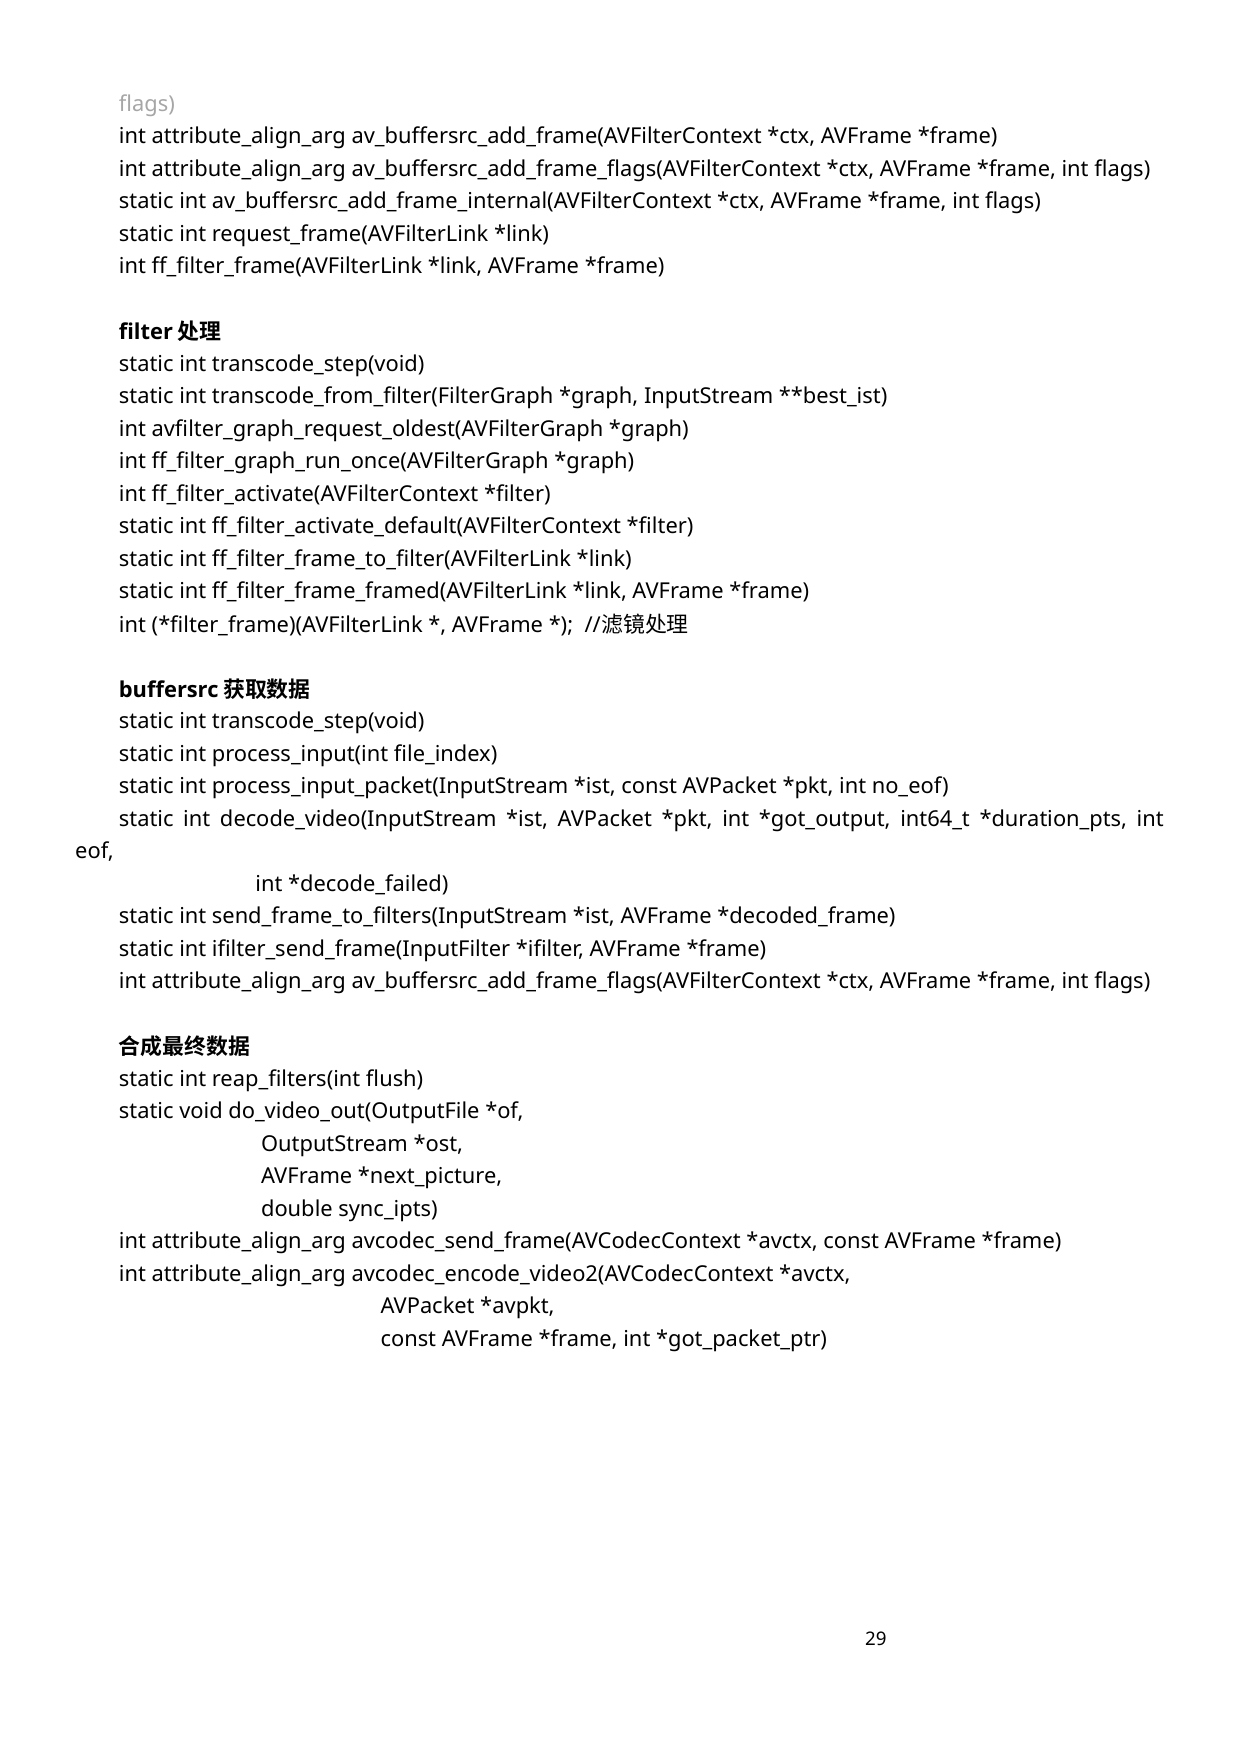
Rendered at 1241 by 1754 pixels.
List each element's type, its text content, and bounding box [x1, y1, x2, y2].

list int attribute_align_arg avcodec_send_frame(AVCodecContext *avctx, const AVFrame *frame) [75, 1224, 1165, 1256]
list static int transcode_step(void) [75, 704, 1165, 736]
list static int process_input(int file_index) [75, 736, 1165, 769]
list 合成最终数据 [75, 1029, 1165, 1061]
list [119, 86, 1165, 119]
list static int ff_filter_frame_to_filter(AVFilterLink *link) [75, 541, 1165, 574]
list static int send_frame_to_filters(InputStream *ist, AVFrame *decoded_frame) [75, 899, 1165, 931]
list int (*filter_frame)(AVFilterLink *, AVFrame *); //滤镜处理 [75, 606, 1165, 639]
list int *decode_failed) [75, 866, 1165, 899]
list static int transcode_from_filter(FilterGraph *graph, InputStream **best_ist) [75, 379, 1165, 411]
list int attribute_align_arg avcodec_encode_video2(AVCodecContext *avctx, [75, 1256, 1165, 1289]
list int ff_filter_activate(AVFilterContext *filter) [75, 476, 1165, 509]
list static int reap_filters(int flush) [75, 1061, 1165, 1094]
list static int request_frame(AVFilterLink *link) [75, 216, 1165, 249]
list static int decode_video(InputStream *ist, AVPacket *pkt, int *got_output, int64_t *duration_pts, int eof, [75, 801, 1165, 866]
list OutputStream *ost, [75, 1126, 1165, 1159]
list static void do_video_out(OutputFile *of, [75, 1094, 1165, 1126]
list int attribute_align_arg av_buffersrc_add_frame(AVFilterContext *ctx, AVFrame *frame) [75, 119, 1165, 151]
list static int ifilter_send_frame(InputFilter *ifilter, AVFrame *frame) [75, 931, 1165, 964]
list filter处理 [75, 314, 1165, 346]
list int ff_filter_frame(AVFilterLink *link, AVFrame *frame) [75, 249, 1165, 281]
list const AVFrame *frame, int *got_packet_ptr) [75, 1321, 1165, 1354]
list AVPacket *avpkt, [75, 1289, 1165, 1321]
list int ff_filter_graph_run_once(AVFilterGraph *graph) [75, 444, 1165, 476]
list int attribute_align_arg av_buffersrc_add_frame_flags(AVFilterContext *ctx, AVFrame *frame, int flags) [75, 151, 1165, 184]
list AVFrame *next_picture, [75, 1159, 1165, 1191]
list static int av_buffersrc_add_frame_internal(AVFilterContext *ctx, AVFrame *frame, int flags) [75, 184, 1165, 216]
list buffersrc获取数据 [75, 671, 1165, 704]
list int attribute_align_arg av_buffersrc_add_frame_flags(AVFilterContext *ctx, AVFrame *frame, int flags) [75, 964, 1165, 996]
list double sync_ipts) [75, 1191, 1165, 1224]
list static int ff_filter_frame_framed(AVFilterLink *link, AVFrame *frame) [75, 574, 1165, 606]
list static int process_input_packet(InputStream *ist, const AVPacket *pkt, int no_eof) [75, 769, 1165, 801]
list int avfilter_graph_request_oldest(AVFilterGraph *graph) [75, 411, 1165, 444]
list static int transcode_step(void) [75, 346, 1165, 379]
list static int ff_filter_activate_default(AVFilterContext *filter) [75, 509, 1165, 541]
